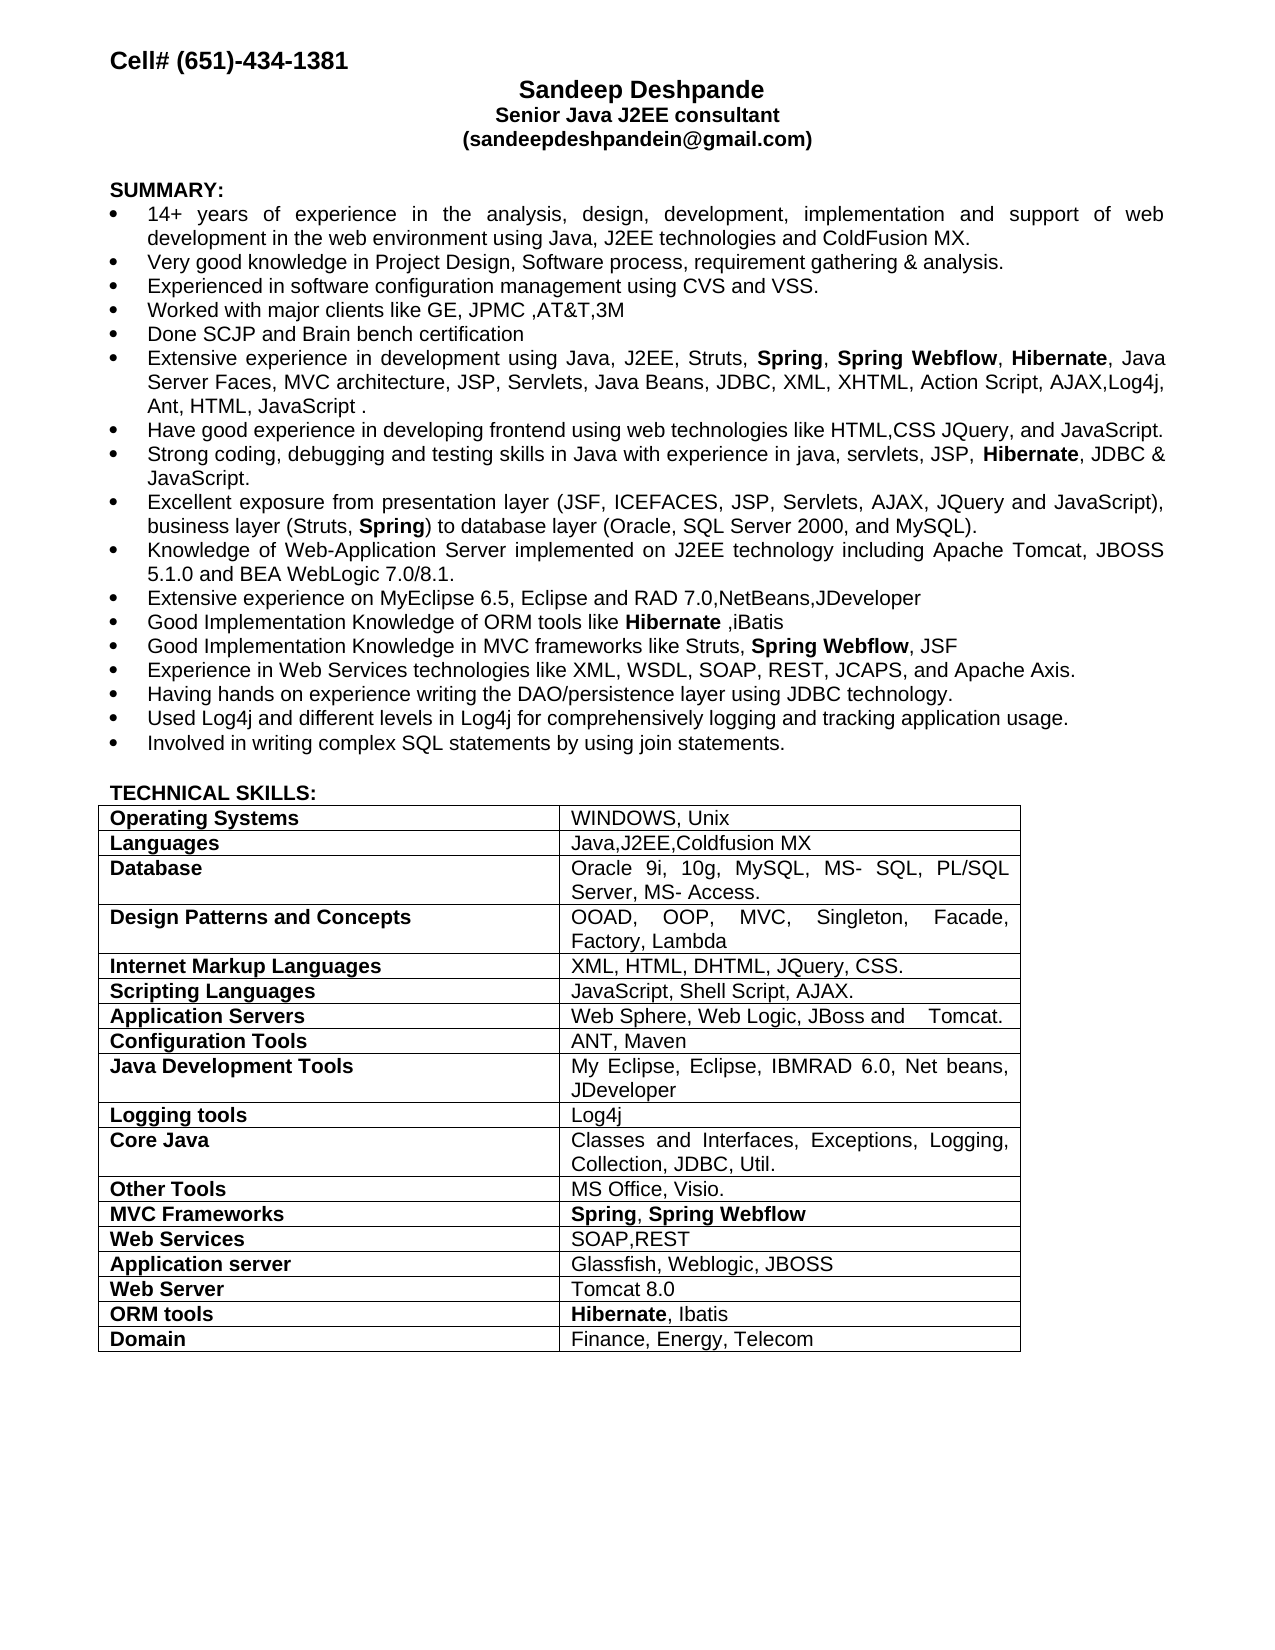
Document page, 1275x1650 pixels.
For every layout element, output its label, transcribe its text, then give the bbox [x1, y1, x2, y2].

list Involved in writing complex SQL statements by using join statements. [109, 730, 1166, 754]
table_cell Spring, Spring Webflow [560, 1202, 1020, 1226]
text (sandeepdeshpandein@gmail.com) [109, 127, 1166, 151]
table_cell Log4j [560, 1103, 1020, 1127]
list Used Log4j and different levels in Log4j for comprehensively logging and tracking application usage. [109, 706, 1166, 730]
table_cell Java,J2EE,Coldfusion MX [560, 831, 1020, 855]
table_cell Web Services [99, 1227, 559, 1251]
text TECHNICAL SKILLS: [109, 781, 1166, 805]
list Strong coding, debugging and testing skills in Java with experience in java, servlets, JSP, Hibernate, JDBC & JavaScript. [109, 442, 1166, 490]
list Worked with major clients like GE, JPMC ,AT&T,3M [109, 298, 1166, 322]
table_cell Configuration Tools [99, 1029, 559, 1053]
list Done SCJP and Brain bench certification [109, 322, 1166, 346]
text Senior Java J2EE consultant [109, 103, 1166, 127]
list Experienced in software configuration management using CVS and VSS. [109, 274, 1166, 298]
table_cell Tomcat 8.0 [560, 1277, 1020, 1301]
list Good Implementation Knowledge in MVC frameworks like Struts, Spring Webflow, JSF [109, 634, 1136, 658]
table_cell Web Sphere, Web Logic, JBoss and Tomcat. [560, 1004, 1020, 1028]
table_cell My Eclipse, Eclipse, IBMRAD 6.0, Net beans, JDeveloper [560, 1054, 1020, 1102]
table_cell Other Tools [99, 1177, 559, 1201]
list Excellent exposure from presentation layer (JSF, ICEFACES, JSP, Servlets, AJAX, JQuery and JavaScript), business layer (Struts, Spring) to database layer (Oracle, SQL Server 2000, and MySQL). [109, 490, 1166, 538]
table_cell Oracle 9i, 10g, MySQL, MS- SQL, PL/SQL Server, MS- Access. [560, 856, 1020, 904]
table_cell ORM tools [99, 1302, 559, 1326]
table_cell Web Server [99, 1277, 559, 1301]
text Cell# (651)-434-1381 [109, 46, 1166, 74]
list Good Implementation Knowledge of ORM tools like Hibernate ,iBatis [109, 610, 1136, 634]
table_cell XML, HTML, DHTML, JQuery, CSS. [560, 954, 1020, 978]
table_cell Finance, Energy, Telecom [560, 1327, 1020, 1351]
table_cell Application server [99, 1252, 559, 1276]
table_cell Hibernate, Ibatis [560, 1302, 1020, 1326]
table_cell Classes and Interfaces, Exceptions, Logging, Collection, JDBC, Util. [560, 1128, 1020, 1176]
text SUMMARY: [109, 178, 1166, 202]
text Sandeep Deshpande [109, 74, 1166, 103]
table_cell Logging tools [99, 1103, 559, 1127]
table_cell Languages [99, 831, 559, 855]
list 14+ years of experience in the analysis, design, development, implementation and support of web development in the web environment using Java, J2EE technologies and ColdFusion MX. [109, 202, 1166, 249]
table_header Operating Systems [99, 806, 559, 830]
table_cell Core Java [99, 1128, 559, 1176]
list Having hands on experience writing the DAO/persistence layer using JDBC technology. [109, 682, 1166, 706]
list Experience in Web Services technologies like XML, WSDL, SOAP, REST, JCAPS, and Apache Axis. [109, 658, 1166, 682]
list Extensive experience in development using Java, J2EE, Struts, Spring, Spring Webflow, Hibernate, Java Server Faces, MVC architecture, JSP, Servlets, Java Beans, JDBC, XML, XHTML, Action Script, AJAX,Log4j, Ant, HTML, JavaScript . [109, 346, 1166, 418]
list Extensive experience on MyEclipse 6.5, Eclipse and RAD 7.0,NetBeans,JDeveloper [109, 586, 1166, 610]
table_cell ANT, Maven [560, 1029, 1020, 1053]
list Very good knowledge in Project Design, Software process, requirement gathering & analysis. [109, 249, 1166, 274]
table_cell Application Servers [99, 1004, 559, 1028]
table_cell Internet Markup Languages [99, 954, 559, 978]
table_cell OOAD, OOP, MVC, Singleton, Facade, Factory, Lambda [560, 905, 1020, 953]
table_cell MVC Frameworks [99, 1202, 559, 1226]
table_cell MS Office, Visio. [560, 1177, 1020, 1201]
table_cell Design Patterns and Concepts [99, 905, 559, 953]
list Have good experience in developing frontend using web technologies like HTML,CSS JQuery, and JavaScript. [109, 418, 1166, 442]
table_cell SOAP,REST [560, 1227, 1020, 1251]
table_cell Glassfish, Weblogic, JBOSS [560, 1252, 1020, 1276]
table_cell Java Development Tools [99, 1054, 559, 1102]
table_cell Database [99, 856, 559, 904]
table_cell Domain [99, 1327, 559, 1351]
table_cell JavaScript, Shell Script, AJAX. [560, 979, 1020, 1003]
table_header WINDOWS, Unix [560, 806, 1020, 830]
table_cell Scripting Languages [99, 979, 559, 1003]
list Knowledge of Web-Application Server implemented on J2EE technology including Apache Tomcat, JBOSS 5.1.0 and BEA WebLogic 7.0/8.1. [109, 538, 1166, 586]
